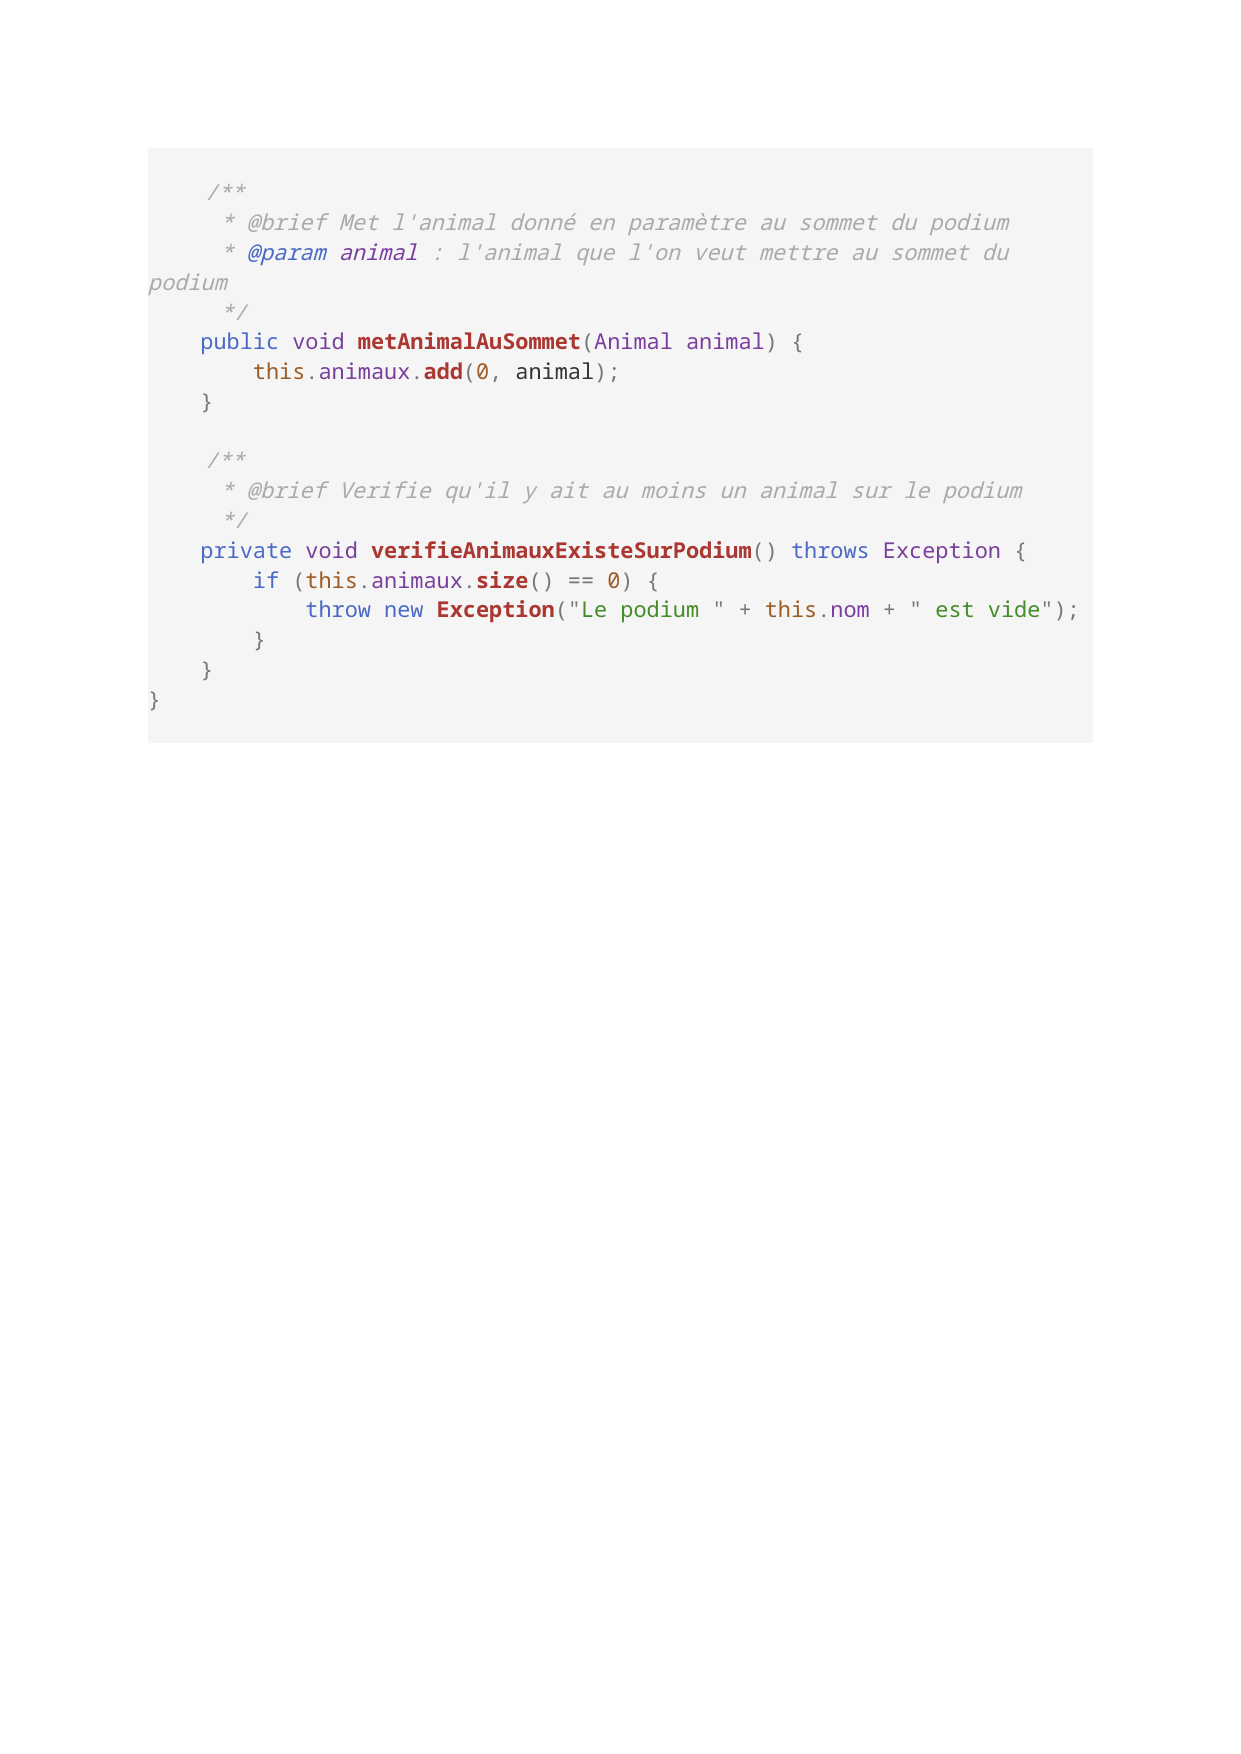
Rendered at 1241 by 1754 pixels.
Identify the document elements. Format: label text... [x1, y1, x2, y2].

text if (this.animaux.size() == 0) { [148, 565, 1093, 594]
text * @brief Verifie qu'il y ait au moins un animal sur le podium [148, 475, 1093, 505]
text * @param animal : l'animal que l'on veut mettre au sommet du podium [148, 237, 1093, 297]
text } [148, 386, 1093, 416]
text this.animaux.add(0, animal); [148, 356, 1093, 386]
text */ [148, 297, 1093, 326]
text */ [148, 505, 1093, 535]
text * @brief Met l'animal donné en paramètre au sommet du podium [148, 207, 1093, 237]
text /** [148, 446, 1093, 475]
text } [148, 624, 1093, 654]
text } [148, 654, 1093, 684]
text throw new Exception("Le podium " + this.nom + " est vide"); [148, 594, 1093, 624]
text } [148, 684, 1093, 714]
text /** [148, 177, 1093, 207]
text private void verifieAnimauxExisteSurPodium() throws Exception { [148, 535, 1093, 565]
text public void metAnimalAuSommet(Animal animal) { [148, 326, 1093, 356]
